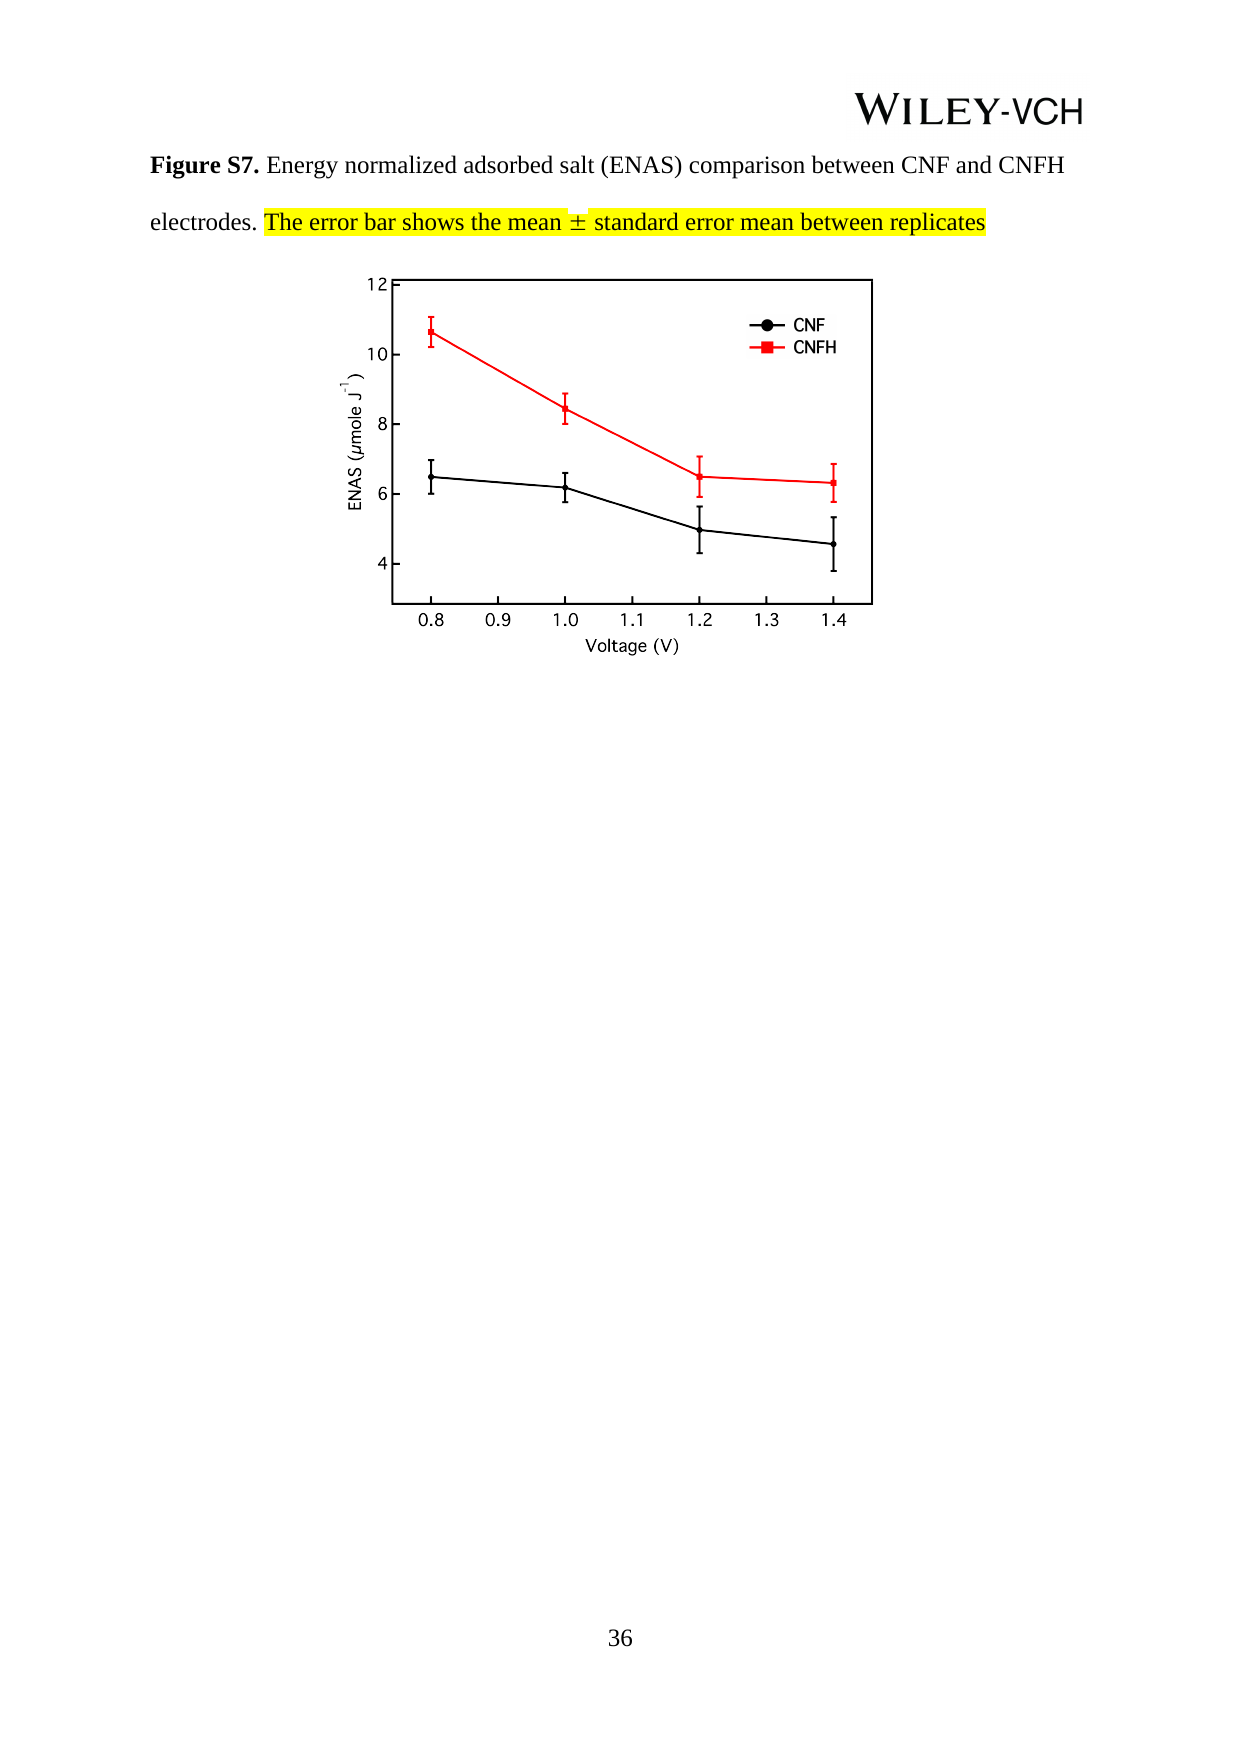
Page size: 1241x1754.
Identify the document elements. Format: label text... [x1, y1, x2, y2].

picture [325, 265, 915, 657]
list Figure S7. Energy normalized adsorbed salt (ENAS) comparison between CNF and CNFH electrodes. The error bar shows the mean standard error mean between replicates [150, 150, 1090, 236]
picture [846, 73, 1091, 142]
